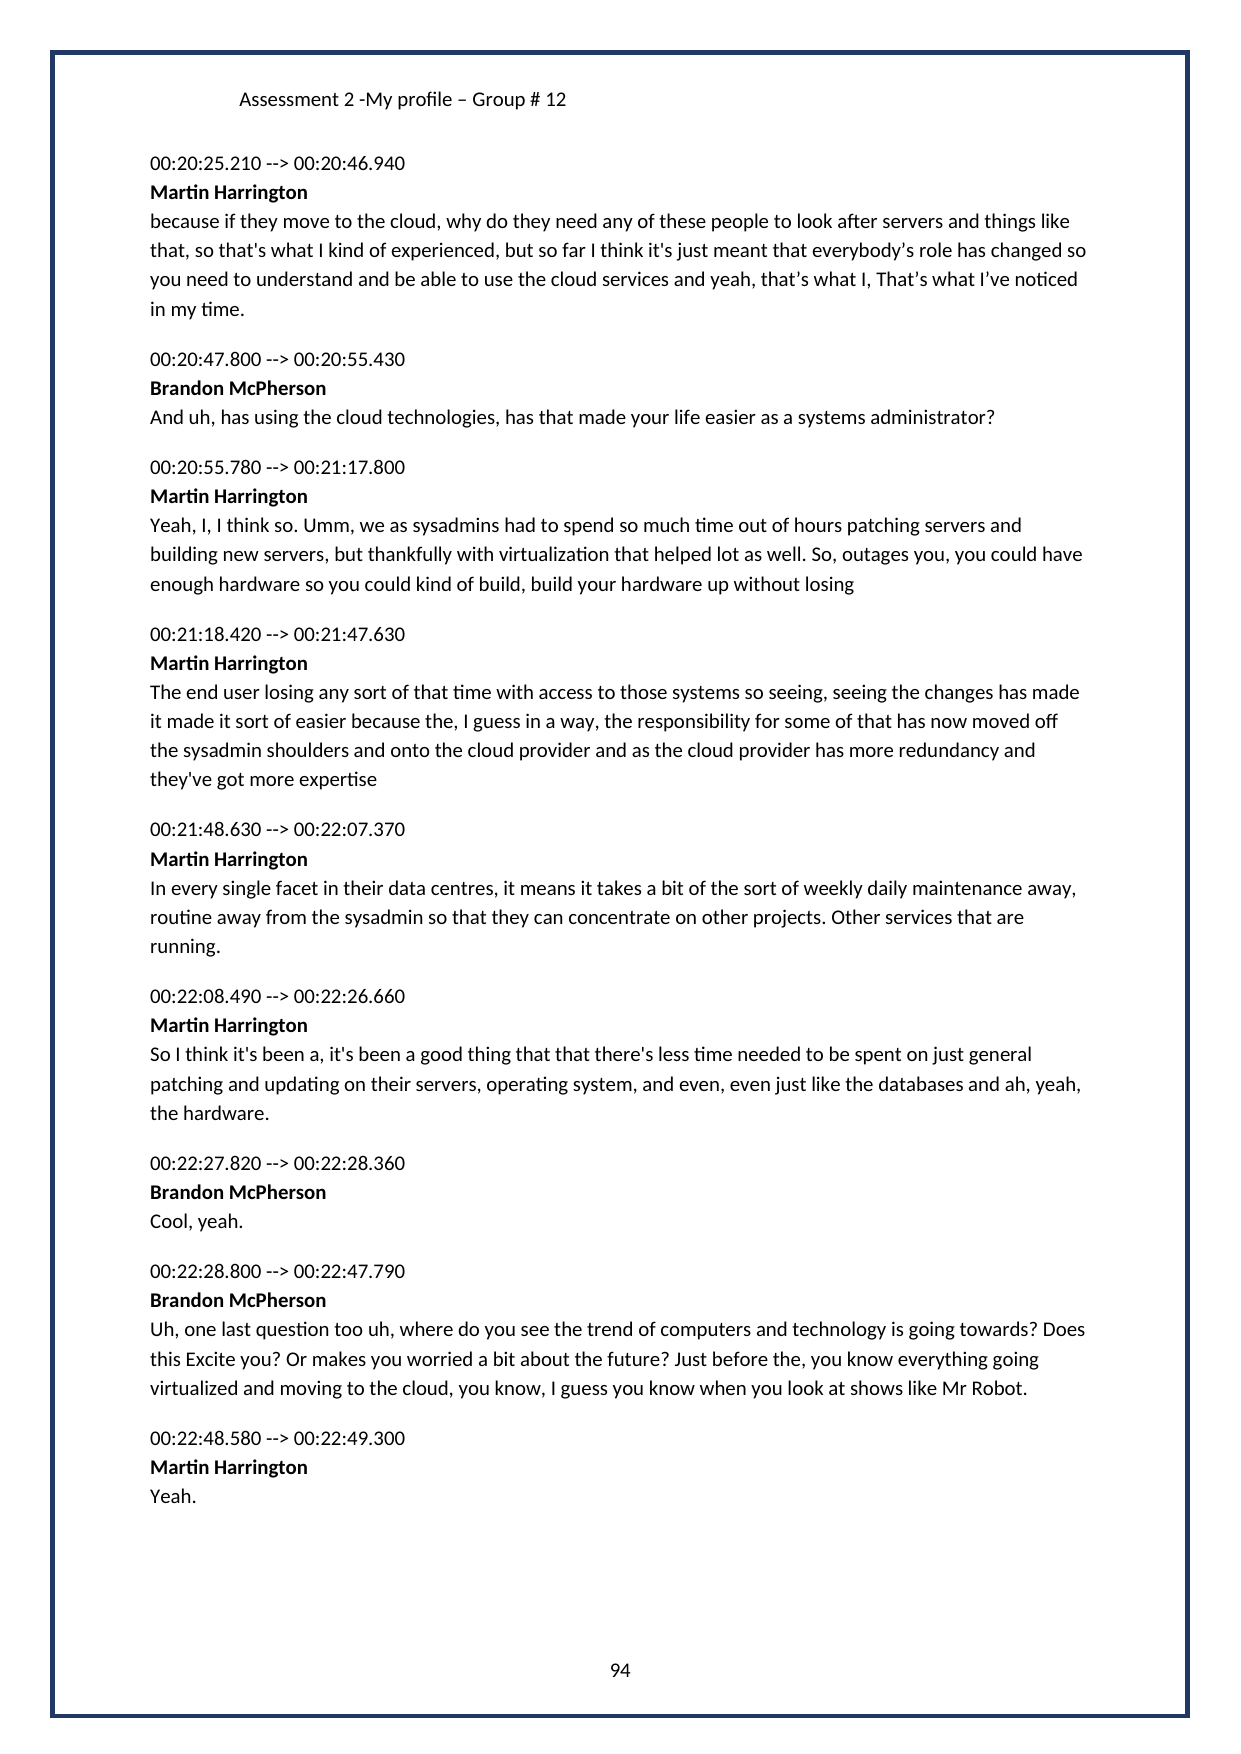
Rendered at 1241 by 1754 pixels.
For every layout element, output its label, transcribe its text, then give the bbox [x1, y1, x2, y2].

text 00:22:27.820 --> 00:22:28.360 Brandon McPherson Cool, yeah. [150, 1150, 1090, 1234]
text 00:22:28.800 --> 00:22:47.790 Brandon McPherson Uh, one last question too uh, where do you see the trend of computers and technology is going towards? Does this Excite you? Or makes you worried a bit about the future? Just before the, you know everything going virtualized and moving to the cloud, you know, I guess you know when you look at shows like Mr Robot. [150, 1258, 1090, 1400]
text 00:21:18.420 --> 00:21:47.630 Martin Harrington The end user losing any sort of that time with access to those systems so seeing, seeing the changes has made it made it sort of easier because the, I guess in a way, the responsibility for some of that has now moved off the sysadmin shoulders and onto the cloud provider and as the cloud provider has more redundancy and they've got more expertise [150, 621, 1090, 792]
text 00:21:48.630 --> 00:22:07.370 Martin Harrington In every single facet in their data centres, it means it takes a bit of the sort of weekly daily maintenance away, routine away from the sysadmin so that they can concentrate on other projects. Other services that are running. [150, 817, 1090, 959]
text 00:20:47.800 --> 00:20:55.430 Brandon McPherson And uh, has using the cloud technologies, has that made your life easier as a systems administrator? [150, 346, 1090, 429]
text 00:20:55.780 --> 00:21:17.800 Martin Harrington Yeah, I, I think so. Umm, we as sysadmins had to spend so much time out of hours patching servers and building new servers, but thankfully with virtualization that helped lot as well. So, outages you, you could have enough hardware so you could kind of build, build your hardware up without losing [150, 454, 1090, 596]
text 00:22:48.580 --> 00:22:49.300 Martin Harrington Yeah. [150, 1425, 1090, 1509]
text 00:22:08.490 --> 00:22:26.660 Martin Harrington So I think it's been a, it's been a good thing that that there's less time needed to be spent on just general patching and updating on their servers, operating system, and even, even just like the databases and ah, yeah, the hardware. [150, 983, 1090, 1125]
text 00:20:25.210 --> 00:20:46.940 Martin Harrington because if they move to the cloud, why do they need any of these people to look after servers and things like that, so that's what I kind of experienced, but so far I think it's just meant that everybody’s role has changed so you need to understand and be able to use the cloud services and yeah, that’s what I, That’s what I’ve noticed in my time. [150, 150, 1090, 321]
